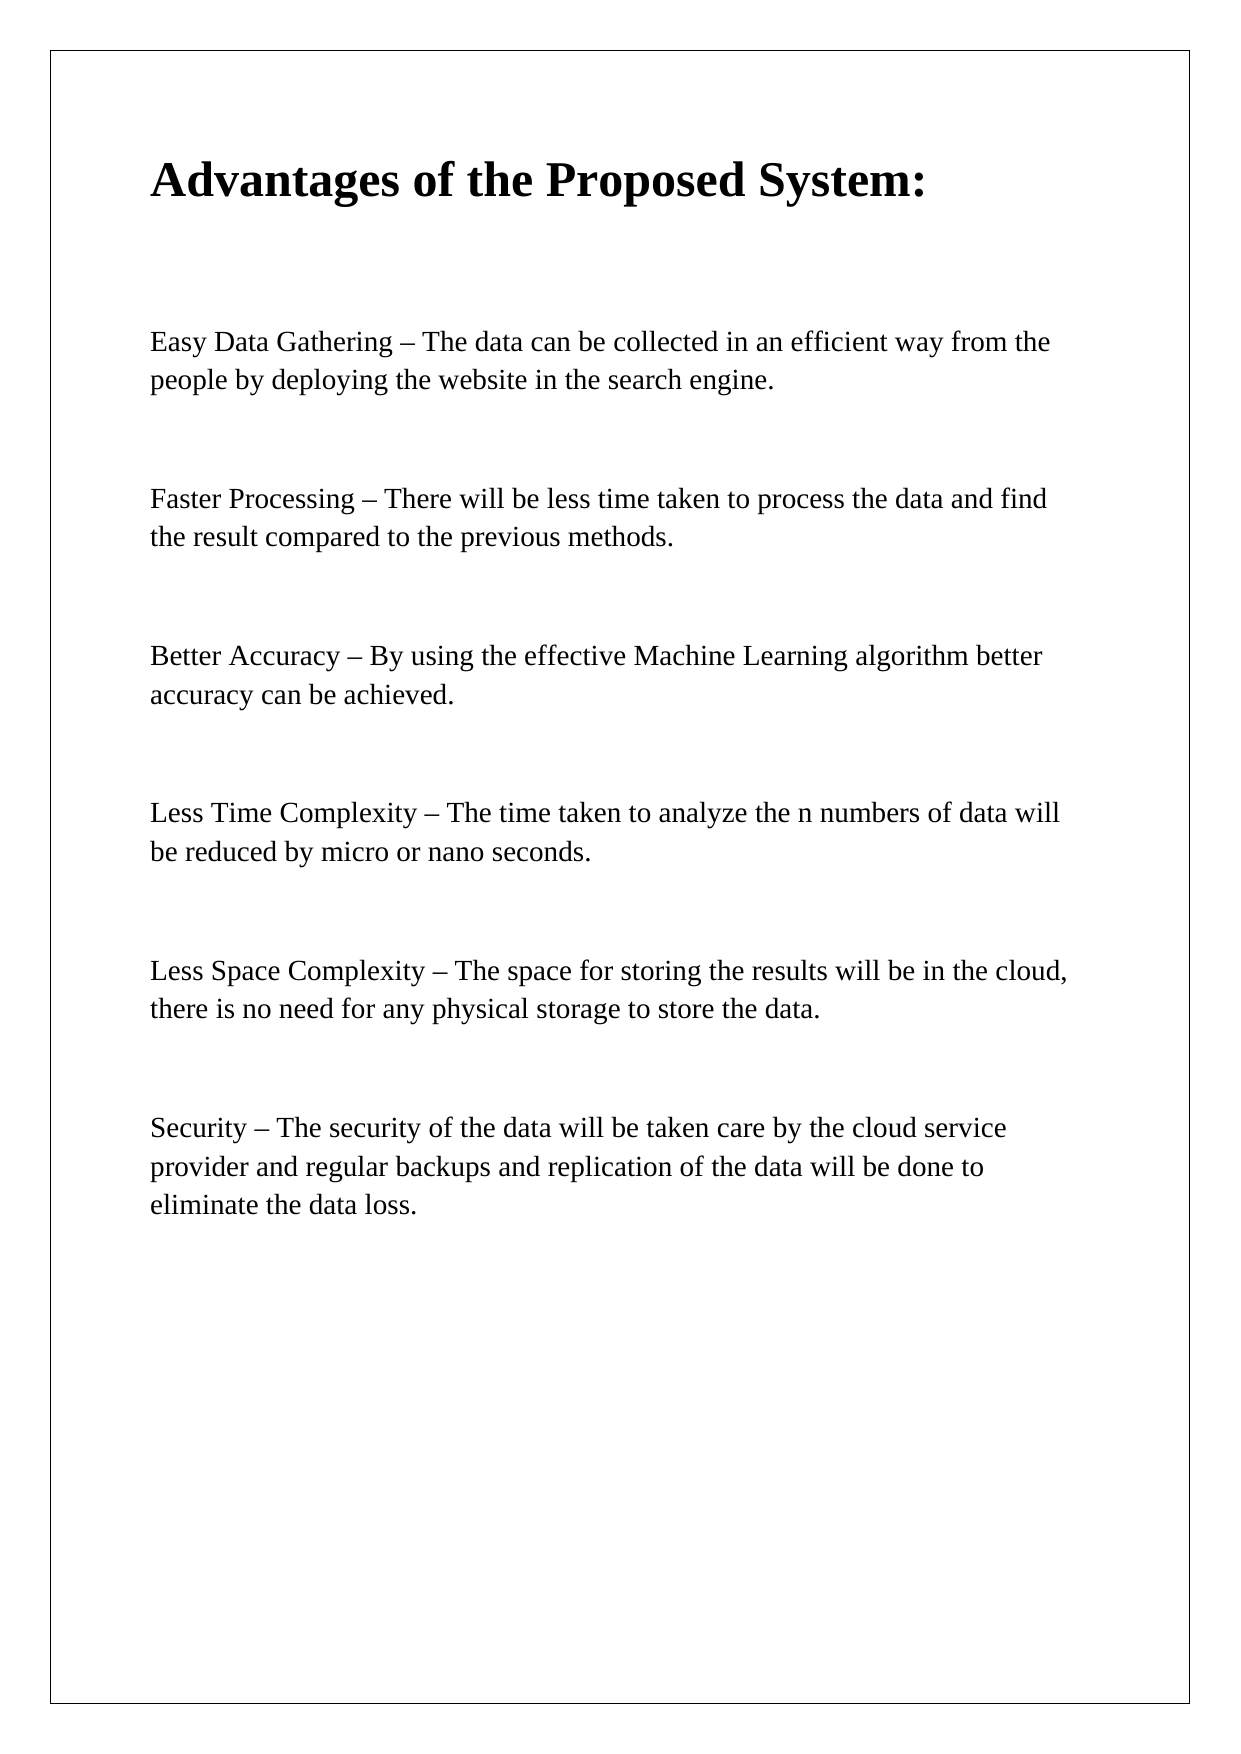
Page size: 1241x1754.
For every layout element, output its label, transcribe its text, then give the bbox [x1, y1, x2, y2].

text Security – The security of the data will be taken care by the cloud service provider and regular backups and replication of the data will be done to eliminate the data loss. [150, 1110, 1090, 1221]
text Better Accuracy – By using the effective Machine Learning algorithm better accuracy can be achieved. [150, 638, 1090, 710]
text Faster Processing – There will be less time taken to process the data and find the result compared to the previous methods. [150, 481, 1090, 553]
text Easy Data Gathering – The data can be collected in an efficient way from the people by deploying the website in the search engine. [150, 324, 1090, 396]
text Advantages of the Proposed System: [150, 150, 1090, 207]
text Less Time Complexity – The time taken to analyze the n numbers of data will be reduced by micro or nano seconds. [150, 796, 1090, 868]
text Less Space Complexity – The space for storing the results will be in the cloud, there is no need for any physical storage to store the data. [150, 953, 1090, 1025]
